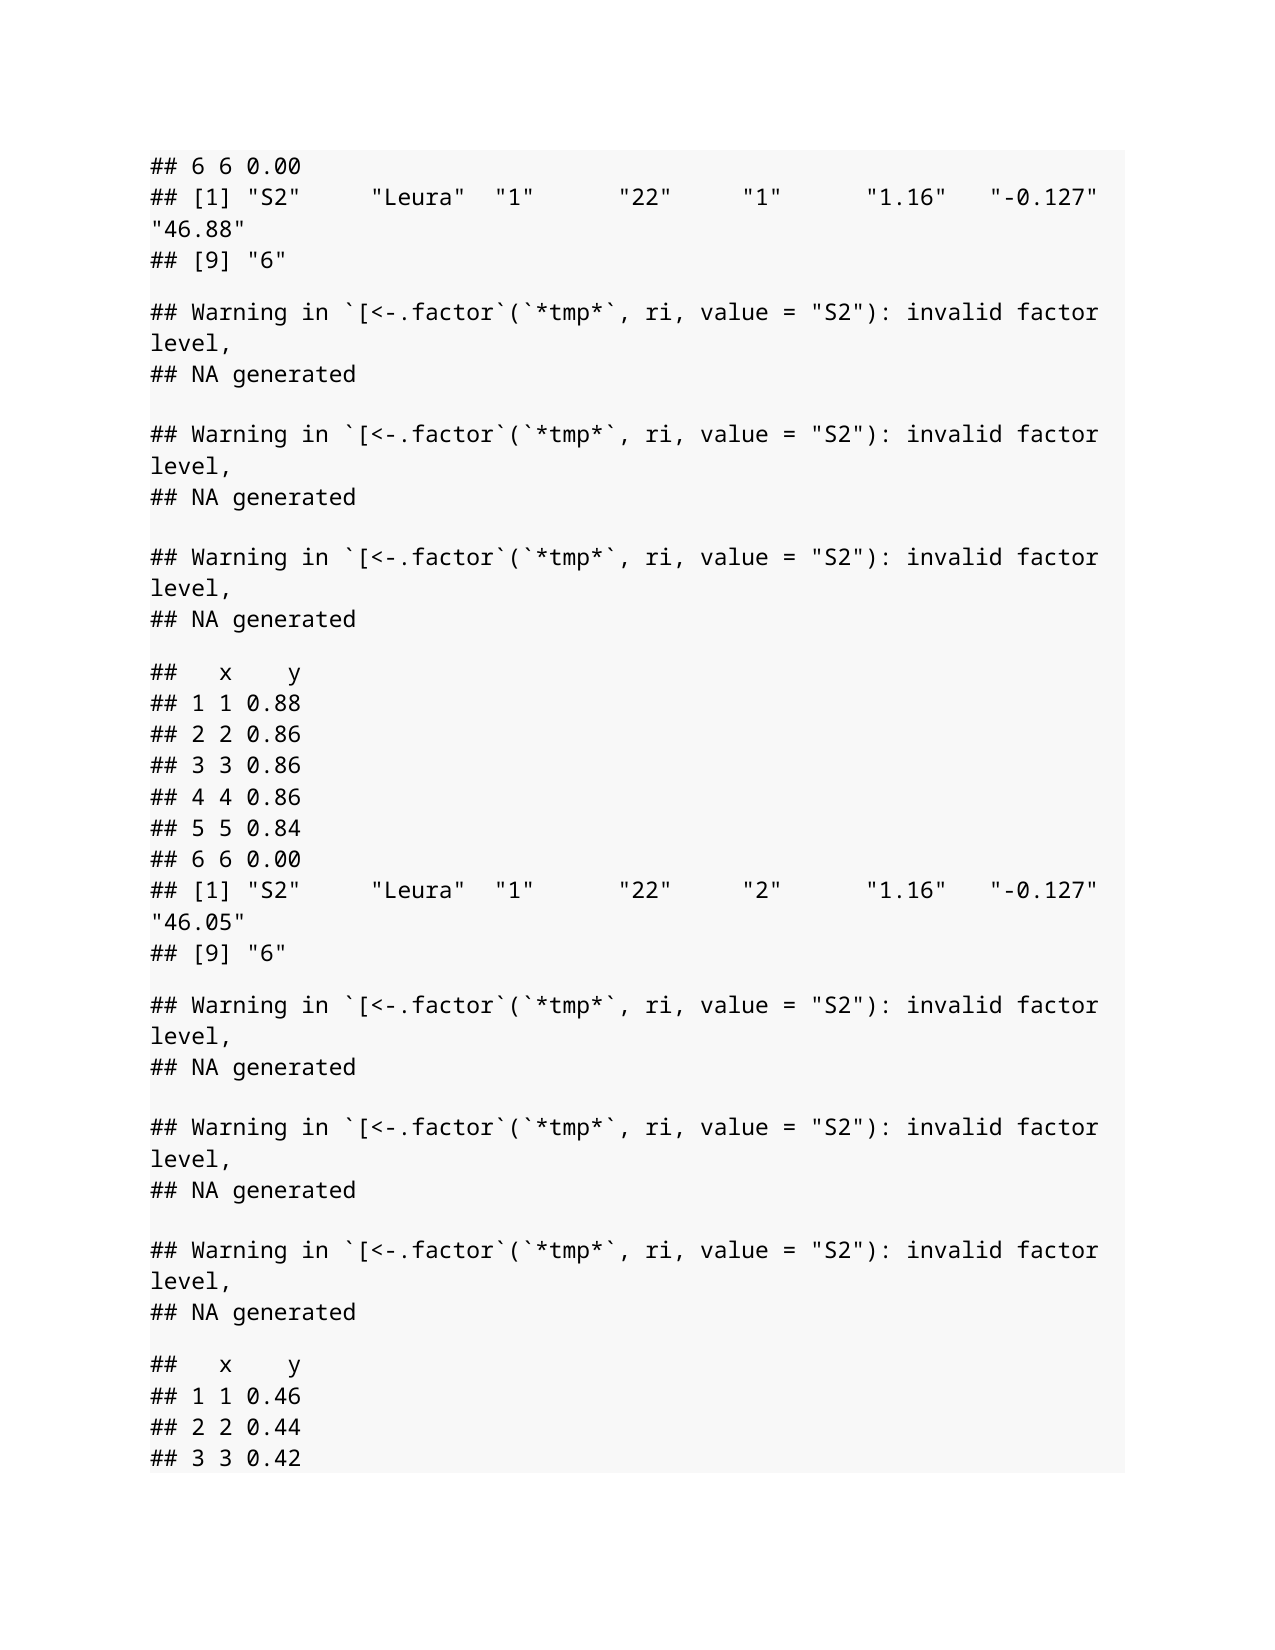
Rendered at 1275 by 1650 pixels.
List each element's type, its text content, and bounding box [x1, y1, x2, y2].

text ## x y ## 1 1 0.88 ## 2 2 0.86 ## 3 3 0.86 ## 4 4 0.86 ## 5 5 0.84 ## 6 6 0.00 ## [1] "S2" "Leura" "1" "22" "2" "1.16" "-0.127" "46.05" ## [9] "6" [150, 655, 1125, 968]
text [150, 1348, 1125, 1473]
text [150, 150, 1125, 275]
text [150, 989, 1125, 1327]
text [150, 296, 1125, 634]
